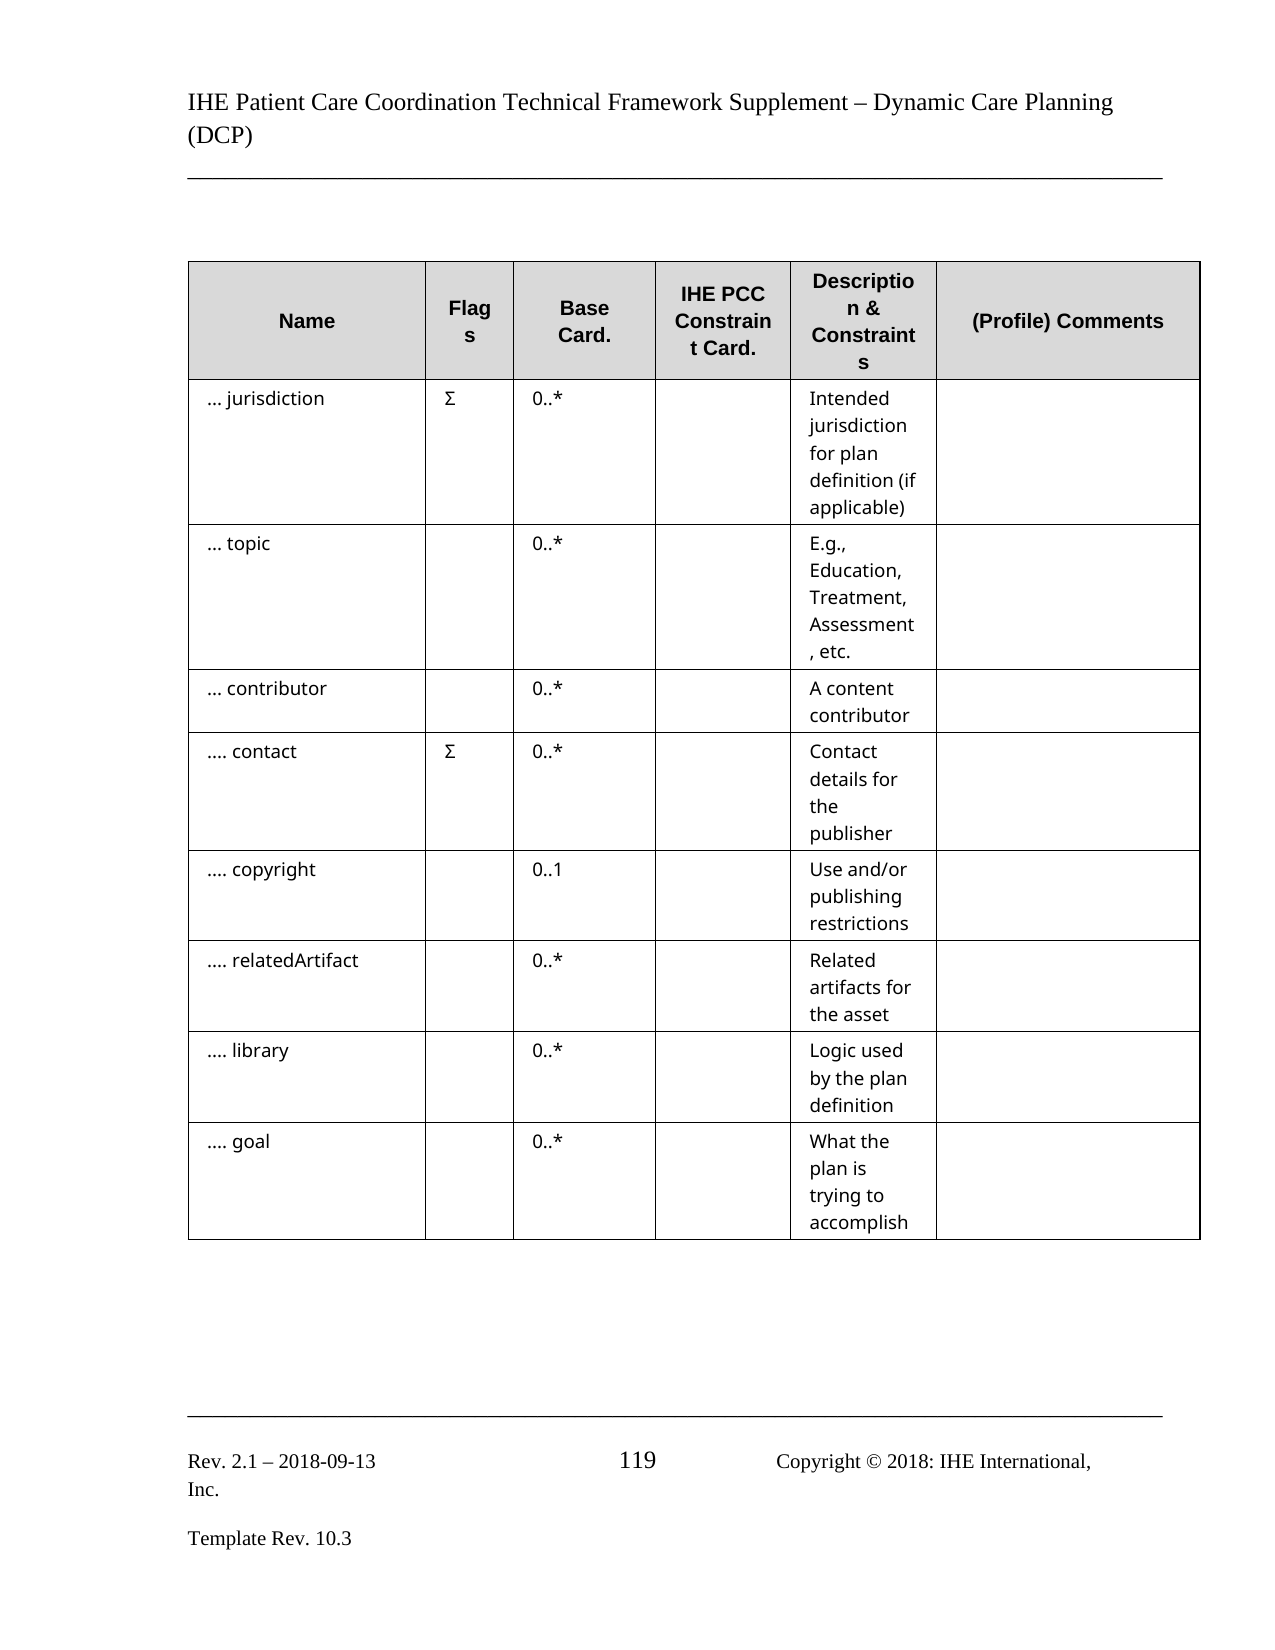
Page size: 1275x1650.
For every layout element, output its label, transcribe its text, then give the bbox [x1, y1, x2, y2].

table_cell [426, 941, 513, 1031]
table_cell Contact details for the publisher [791, 733, 936, 850]
table_cell [937, 733, 1199, 850]
table_cell 0..* [514, 941, 655, 1031]
table_header Description & Constraints [791, 262, 936, 379]
table_cell [426, 670, 513, 732]
table_cell 0..* [514, 525, 655, 668]
table_cell [426, 525, 513, 668]
table_cell ... contributor [189, 670, 425, 732]
table_cell 0..* [514, 1032, 655, 1122]
table_cell [656, 1032, 790, 1122]
table_cell Intended jurisdiction for plan definition (if applicable) [791, 380, 936, 524]
table_cell Logic used by the plan definition [791, 1032, 936, 1122]
table_cell .... relatedArtifact [189, 941, 425, 1031]
table_cell 0..* [514, 1123, 655, 1239]
table_cell .... goal [189, 1123, 425, 1239]
table_cell [426, 1032, 513, 1122]
table_cell Related artifacts for the asset [791, 941, 936, 1031]
table_header IHE PCC Constraint Card. [656, 262, 790, 379]
table_cell What the plan is trying to accomplish [791, 1123, 936, 1239]
table_cell [656, 1123, 790, 1239]
table_cell 0..* [514, 733, 655, 850]
table_cell Σ [426, 380, 513, 524]
table_cell 0..1 [514, 851, 655, 940]
table_cell Σ [426, 733, 513, 850]
table_cell [656, 380, 790, 524]
table_cell [937, 525, 1199, 668]
table_cell E.g., Education, Treatment, Assessment, etc. [791, 525, 936, 668]
table_cell [656, 941, 790, 1031]
table_cell [656, 851, 790, 940]
table_cell [937, 941, 1199, 1031]
table_cell [656, 733, 790, 850]
table_cell [937, 851, 1199, 940]
table_header Base Card. [514, 262, 655, 379]
table_cell [426, 1123, 513, 1239]
table_cell [937, 1032, 1199, 1122]
table_cell ... topic [189, 525, 425, 668]
table_cell .... library [189, 1032, 425, 1122]
table_cell A content contributor [791, 670, 936, 732]
table_cell Use and/or publishing restrictions [791, 851, 936, 940]
table_cell [937, 670, 1199, 732]
table_cell 0..* [514, 380, 655, 524]
table_cell [656, 670, 790, 732]
table_cell .... contact [189, 733, 425, 850]
table_header (Profile) Comments [937, 262, 1199, 379]
table_cell [937, 1123, 1199, 1239]
table_cell [937, 380, 1199, 524]
table_cell 0..* [514, 670, 655, 732]
table_cell .... copyright [189, 851, 425, 940]
table_cell ... jurisdiction [189, 380, 425, 524]
table_cell [656, 525, 790, 668]
table_cell [426, 851, 513, 940]
table_header Flags [426, 262, 513, 379]
table_header Name [189, 262, 425, 379]
